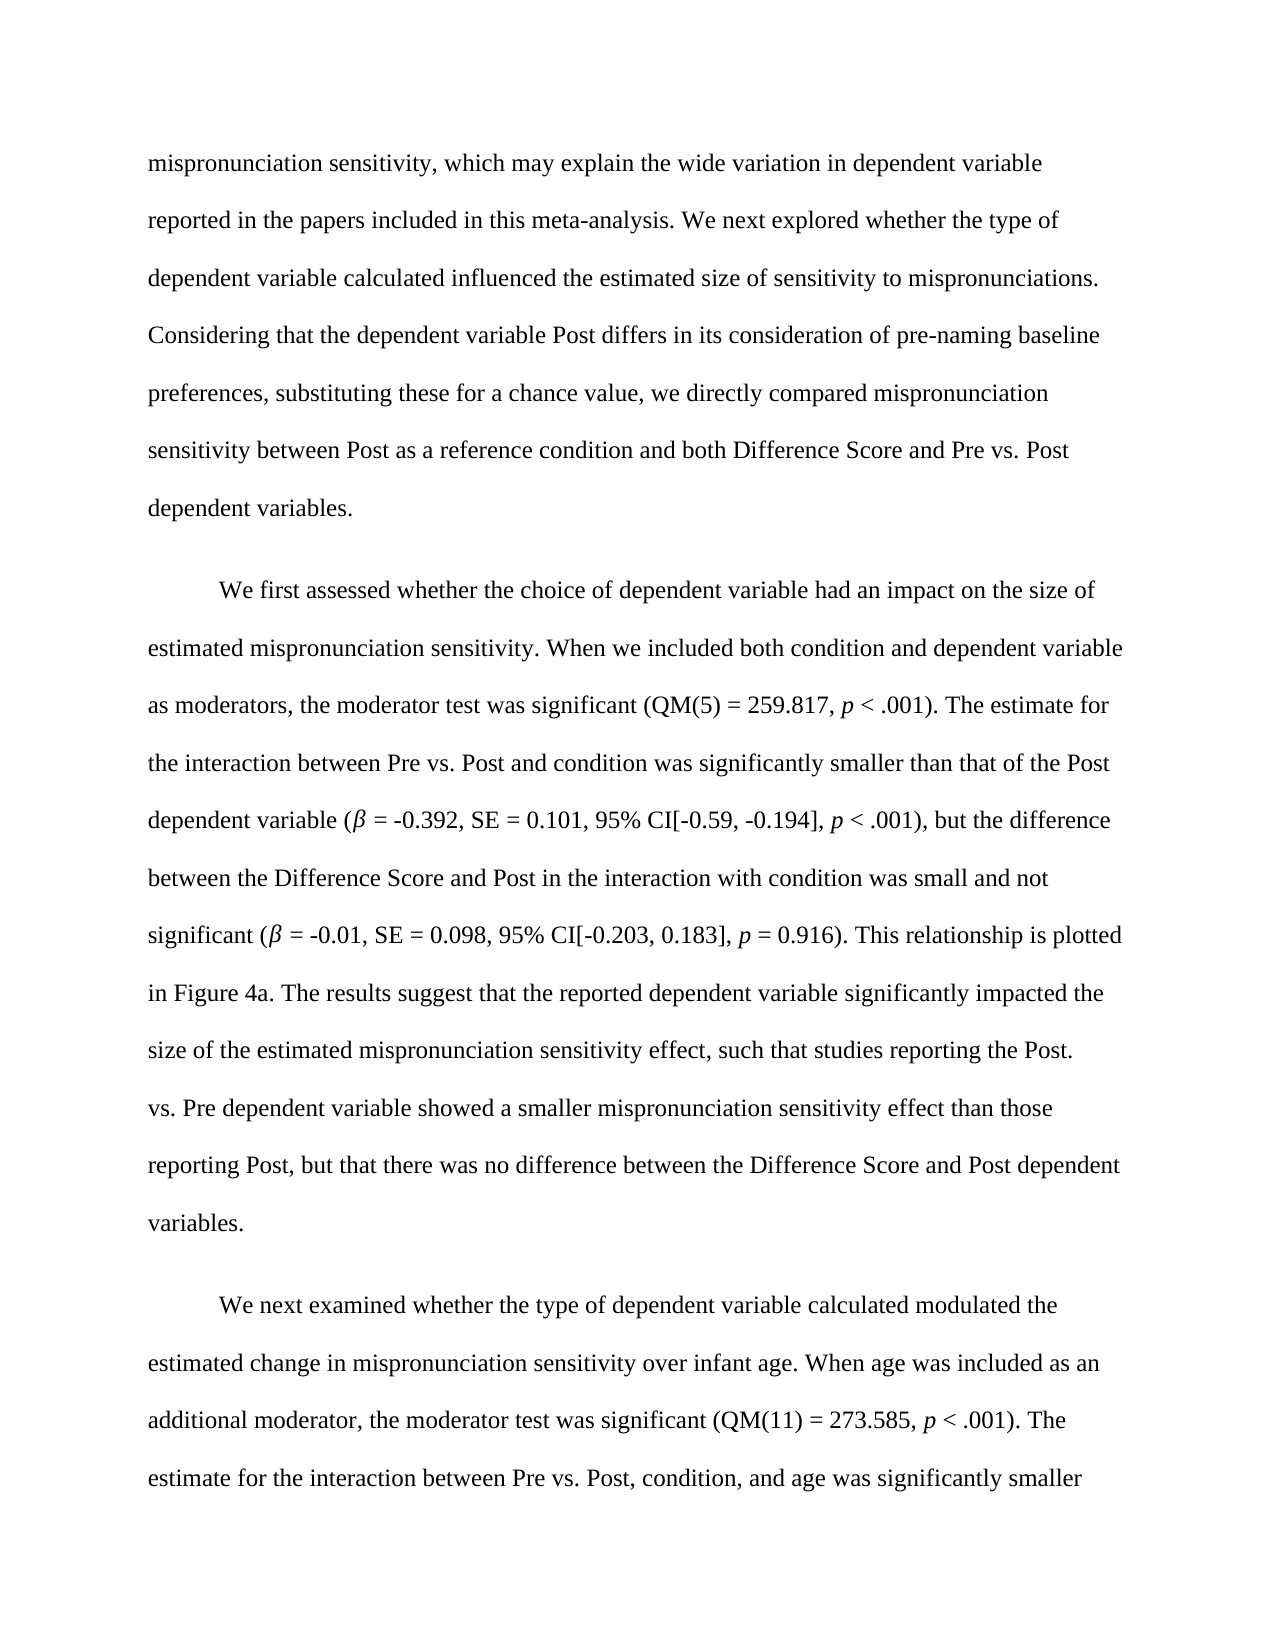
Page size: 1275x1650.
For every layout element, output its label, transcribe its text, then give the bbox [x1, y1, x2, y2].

text We first assessed whether the choice of dependent variable had an impact on the size of estimated mispronunciation sensitivity. When we included both condition and dependent variable as moderators, the moderator test was significant (QM(5) = 259.817, p < .001). The estimate for the interaction between Pre vs. Post and condition was significantly smaller than that of the Post dependent variable ( = -0.392, SE = 0.101, 95% CI[-0.59, -0.194], p < .001), but the difference between the Difference Score and Post in the interaction with condition was small and not significant ( = -0.01, SE = 0.098, 95% CI[-0.203, 0.183], p = 0.916). This relationship is plotted in Figure 4a. The results suggest that the reported dependent variable significantly impacted the size of the estimated mispronunciation sensitivity effect, such that studies reporting the Post. vs. Pre dependent variable showed a smaller mispronunciation sensitivity effect than those reporting Post, but that there was no difference between the Difference Score and Post dependent variables. [148, 575, 1127, 1236]
